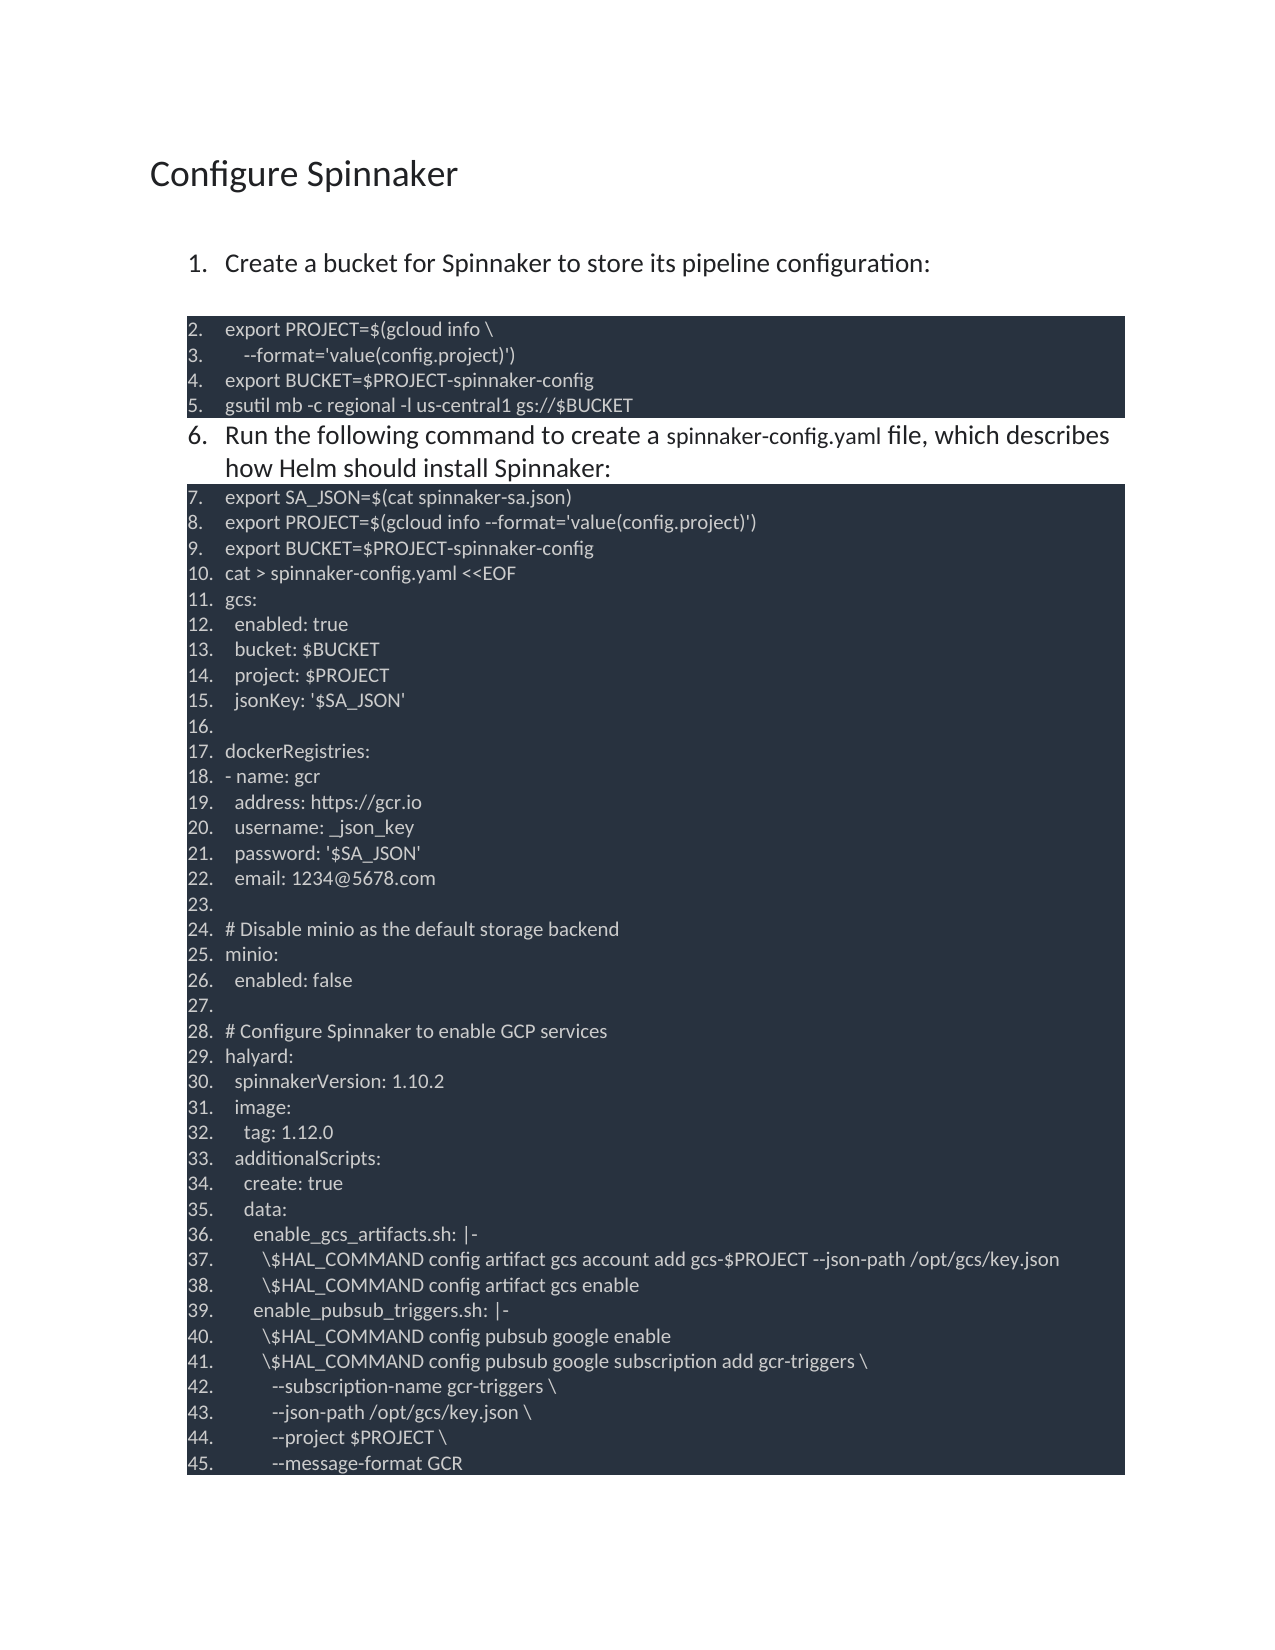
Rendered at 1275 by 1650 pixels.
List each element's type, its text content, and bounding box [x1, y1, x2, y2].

list --json-path /opt/gcs/key.json \ [187, 1399, 1125, 1424]
list export BUCKET=$PROJECT-spinnaker-config [187, 367, 1125, 393]
list cat > spinnaker-config.yaml <<EOF [187, 560, 1125, 586]
list create: true [187, 1170, 1125, 1196]
list address: https://gcr.io [187, 789, 1125, 814]
list image: [187, 1094, 1125, 1119]
list spinnakerVersion: 1.10.2 [187, 1069, 1125, 1094]
list --project $PROJECT \ [187, 1424, 1125, 1450]
list \$HAL_COMMAND config pubsub google subscription add gcr-triggers \ [187, 1348, 1125, 1374]
list tag: 1.12.0 [187, 1119, 1125, 1145]
list additionalScripts: [187, 1145, 1125, 1170]
list halyard: [187, 1043, 1125, 1069]
list export PROJECT=$(gcloud info \ [187, 316, 1125, 342]
list dockerRegistries: [187, 738, 1125, 764]
list export BUCKET=$PROJECT-spinnaker-config [187, 535, 1125, 560]
list # Configure Spinnaker to enable GCP services [187, 1018, 1125, 1043]
list \$HAL_COMMAND config artifact gcs enable [187, 1272, 1125, 1297]
list --message-format GCR [187, 1450, 1125, 1475]
list --subscription-name gcr-triggers \ [187, 1374, 1125, 1399]
list data: [187, 1196, 1125, 1221]
list export SA_JSON=$(cat spinnaker-sa.json) [187, 484, 1125, 509]
text Configure Spinnaker [150, 150, 1125, 196]
list \$HAL_COMMAND config pubsub google enable [187, 1323, 1125, 1348]
list email: 1234@5678.com [187, 865, 1125, 891]
list Create a bucket for Spinnaker to store its pipeline configuration: [187, 246, 1125, 279]
list enable_pubsub_triggers.sh: |- [187, 1297, 1125, 1323]
list gsutil mb -c regional -l us-central1 gs://$BUCKET [187, 393, 1125, 418]
list --format='value(config.project)') [187, 342, 1125, 367]
list project: $PROJECT [187, 662, 1125, 687]
list export PROJECT=$(gcloud info --format='value(config.project)') [187, 509, 1125, 535]
list password: '$SA_JSON' [187, 840, 1125, 865]
list minio: [187, 942, 1125, 967]
list enabled: true [187, 611, 1125, 637]
list username: _json_key [187, 814, 1125, 840]
list enabled: false [187, 967, 1125, 992]
list bucket: $BUCKET [187, 637, 1125, 662]
list Run the following command to create a spinnaker-config.yaml file, which describes how Helm should install Spinnaker: [187, 418, 1125, 484]
list jsonKey: '$SA_JSON' [187, 687, 1125, 713]
list \$HAL_COMMAND config artifact gcs account add gcs-$PROJECT --json-path /opt/gcs/key.json [187, 1247, 1125, 1272]
list - name: gcr [187, 764, 1125, 789]
list gcs: [187, 586, 1125, 611]
list # Disable minio as the default storage backend [187, 916, 1125, 942]
list enable_gcs_artifacts.sh: |- [187, 1221, 1125, 1247]
